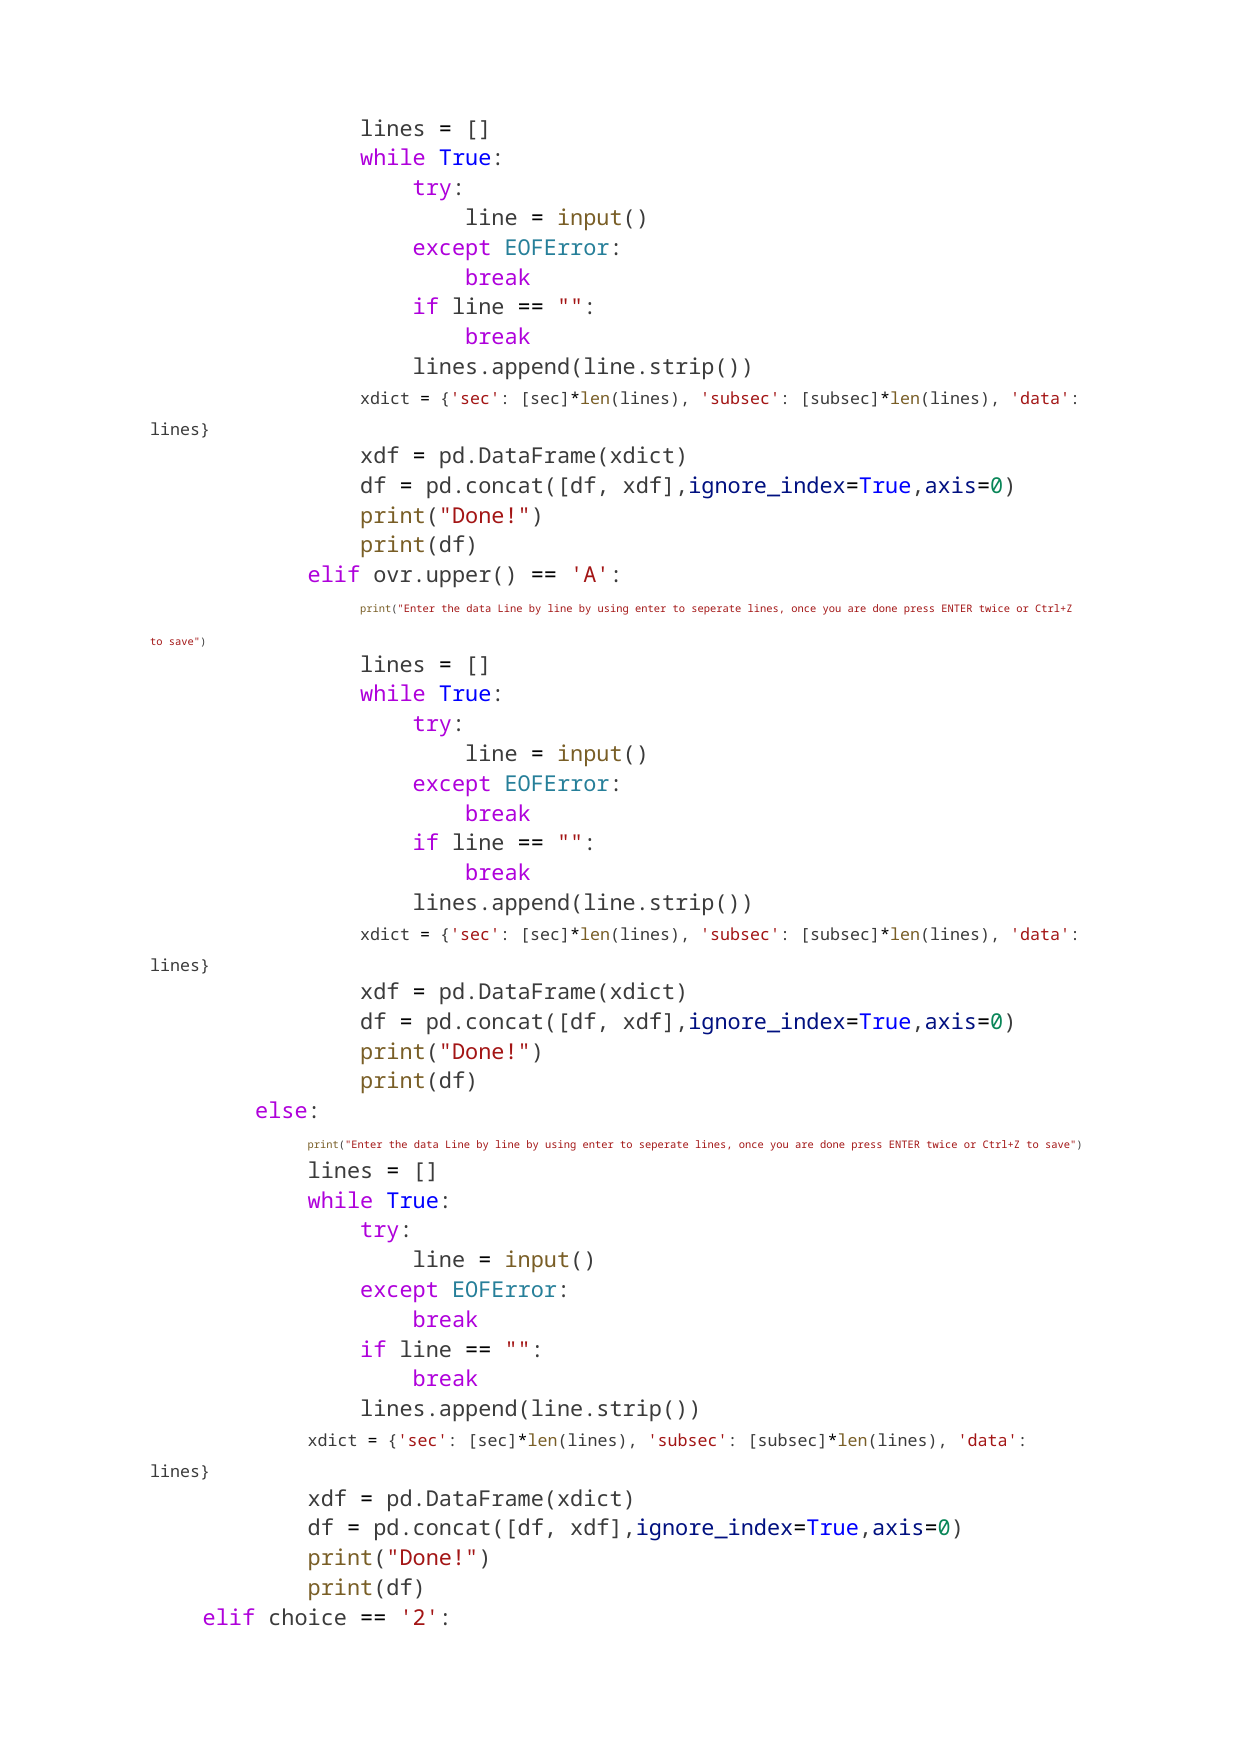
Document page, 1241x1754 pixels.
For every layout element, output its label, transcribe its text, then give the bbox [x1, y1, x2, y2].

text lines.append(line.strip()) [150, 1393, 1090, 1423]
text break [150, 1363, 1090, 1393]
text lines = [] [150, 1155, 1090, 1185]
text df = pd.concat([df, xdf],ignore_index=True,axis=0) [150, 470, 1090, 500]
text line = input() [150, 738, 1090, 768]
text df = pd.concat([df, xdf],ignore_index=True,axis=0) [150, 1006, 1090, 1036]
text lines.append(line.strip()) [150, 887, 1090, 917]
text line = input() [150, 1244, 1090, 1274]
text print("Done!") [150, 500, 1090, 529]
text break [150, 321, 1090, 351]
text try: [150, 1214, 1090, 1244]
text except EOFError: [150, 768, 1090, 797]
text break [150, 1304, 1090, 1334]
text print(df) [150, 1066, 1090, 1095]
text if line == "": [150, 827, 1090, 857]
text if line == "": [150, 291, 1090, 321]
text break [150, 261, 1090, 291]
text xdf = pd.DataFrame(xdict) [150, 976, 1090, 1006]
text print(df) [150, 529, 1090, 559]
text except EOFError: [150, 1274, 1090, 1304]
text df = pd.concat([df, xdf],ignore_index=True,axis=0) [150, 1512, 1090, 1542]
text lines.append(line.strip()) [150, 351, 1090, 381]
text xdf = pd.DataFrame(xdict) [150, 1482, 1090, 1512]
text except EOFError: [150, 232, 1090, 261]
text while True: [150, 1185, 1090, 1214]
text lines = [] [150, 648, 1090, 678]
text break [150, 797, 1090, 827]
text line = input() [150, 202, 1090, 232]
text if line == "": [150, 1334, 1090, 1363]
text elif choice == '2': [150, 1602, 1090, 1631]
text print("Enter the data Line by line by using enter to seperate lines, once you are done press ENTER twice or Ctrl+Z to save") [150, 1125, 1090, 1155]
text xdf = pd.DataFrame(xdict) [150, 440, 1090, 470]
text print(df) [150, 1572, 1090, 1602]
text try: [150, 172, 1090, 202]
text lines = [] [150, 112, 1090, 142]
text try: [150, 708, 1090, 738]
text elif ovr.upper() == 'A': [150, 559, 1090, 589]
text print("Done!") [150, 1542, 1090, 1572]
text print("Done!") [150, 1036, 1090, 1066]
text while True: [150, 142, 1090, 172]
text else: [150, 1095, 1090, 1125]
text xdict = {'sec': [sec]*len(lines), 'subsec': [subsec]*len(lines), 'data': lines} [150, 1423, 1090, 1482]
text xdict = {'sec': [sec]*len(lines), 'subsec': [subsec]*len(lines), 'data': lines} [150, 381, 1090, 440]
text while True: [150, 678, 1090, 708]
text break [150, 857, 1090, 887]
text xdict = {'sec': [sec]*len(lines), 'subsec': [subsec]*len(lines), 'data': lines} [150, 917, 1090, 976]
text print("Enter the data Line by line by using enter to seperate lines, once you are done press ENTER twice or Ctrl+Z to save") [150, 589, 1090, 648]
